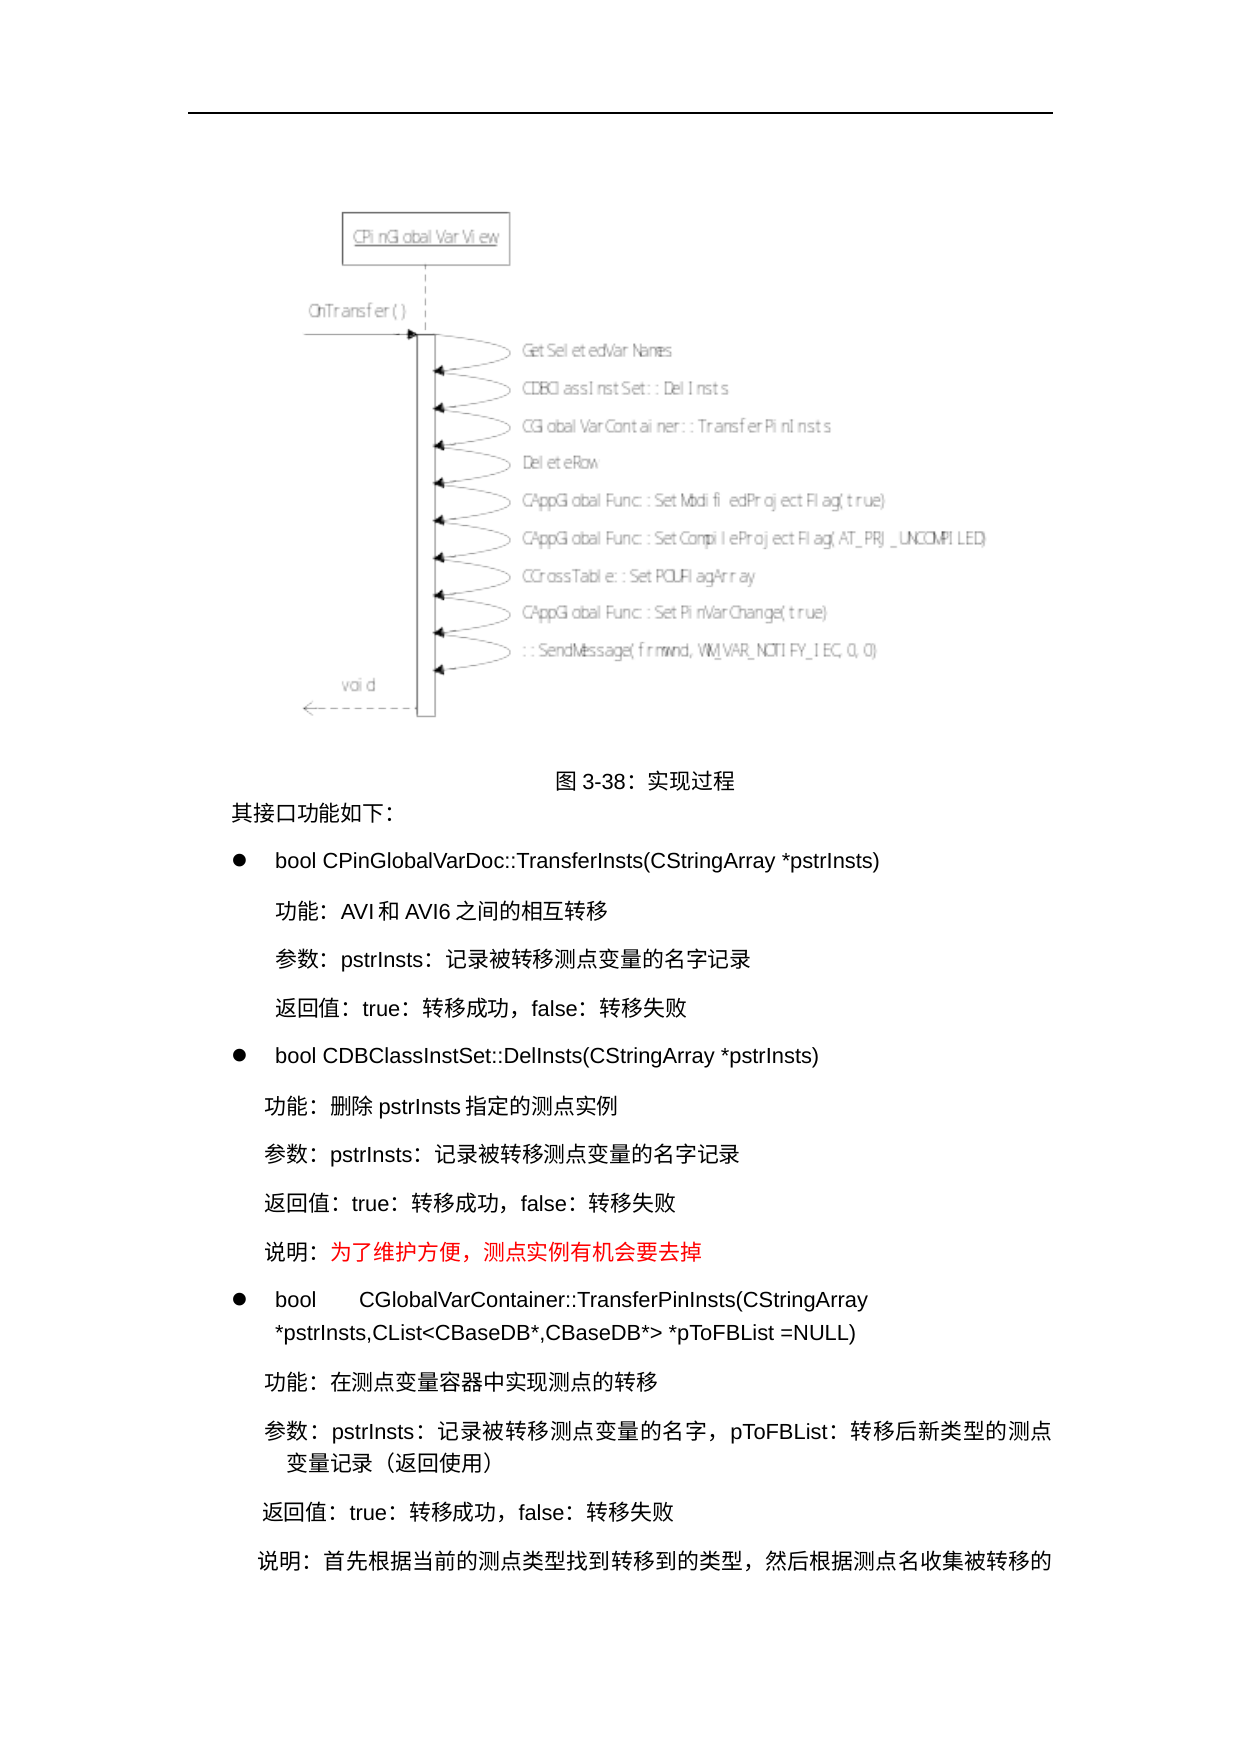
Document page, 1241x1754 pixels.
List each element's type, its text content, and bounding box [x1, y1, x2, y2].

text 返回值：true：转移成功，false：转移失败 [187, 1494, 1053, 1527]
text 其接口功能如下： [231, 796, 1053, 828]
list bool CGlobalVarContainer::TransferPinInsts(CStringArray *pstrInsts,CList<CBaseDB*,CBaseDB*> *pToFBList =NULL) [231, 1283, 1053, 1348]
list 返回值：true：转移成功，false：转移失败 [275, 991, 1053, 1023]
list bool CDBClassInstSet::DelInsts(CStringArray *pstrInsts) [231, 1039, 1053, 1072]
text 参数：pstrInsts：记录被转移测点变量的名字记录 [231, 1137, 1053, 1169]
list bool CPinGlobalVarDoc::TransferInsts(CStringArray *pstrInsts) [231, 844, 1053, 877]
text 返回值：true：转移成功，false：转移失败 [231, 1186, 1053, 1218]
text 功能：在测点变量容器中实现测点的转移 [231, 1364, 1053, 1397]
list 参数：pstrInsts：记录被转移测点变量的名字记录 [275, 942, 1053, 974]
text 功能：删除 pstrInsts指定的测点实例 [231, 1088, 1053, 1121]
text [257, 1543, 1053, 1576]
text 参数：pstrInsts：记录被转移测点变量的名字，pToFBList：转移后新类型的测点变量记录（返回使用） [264, 1413, 1053, 1478]
text 说明：为了维护方便，测点实例有机会要去掉 [231, 1234, 1053, 1267]
list 功能：AVI和AVI6之间的相互转移 [275, 893, 1053, 926]
